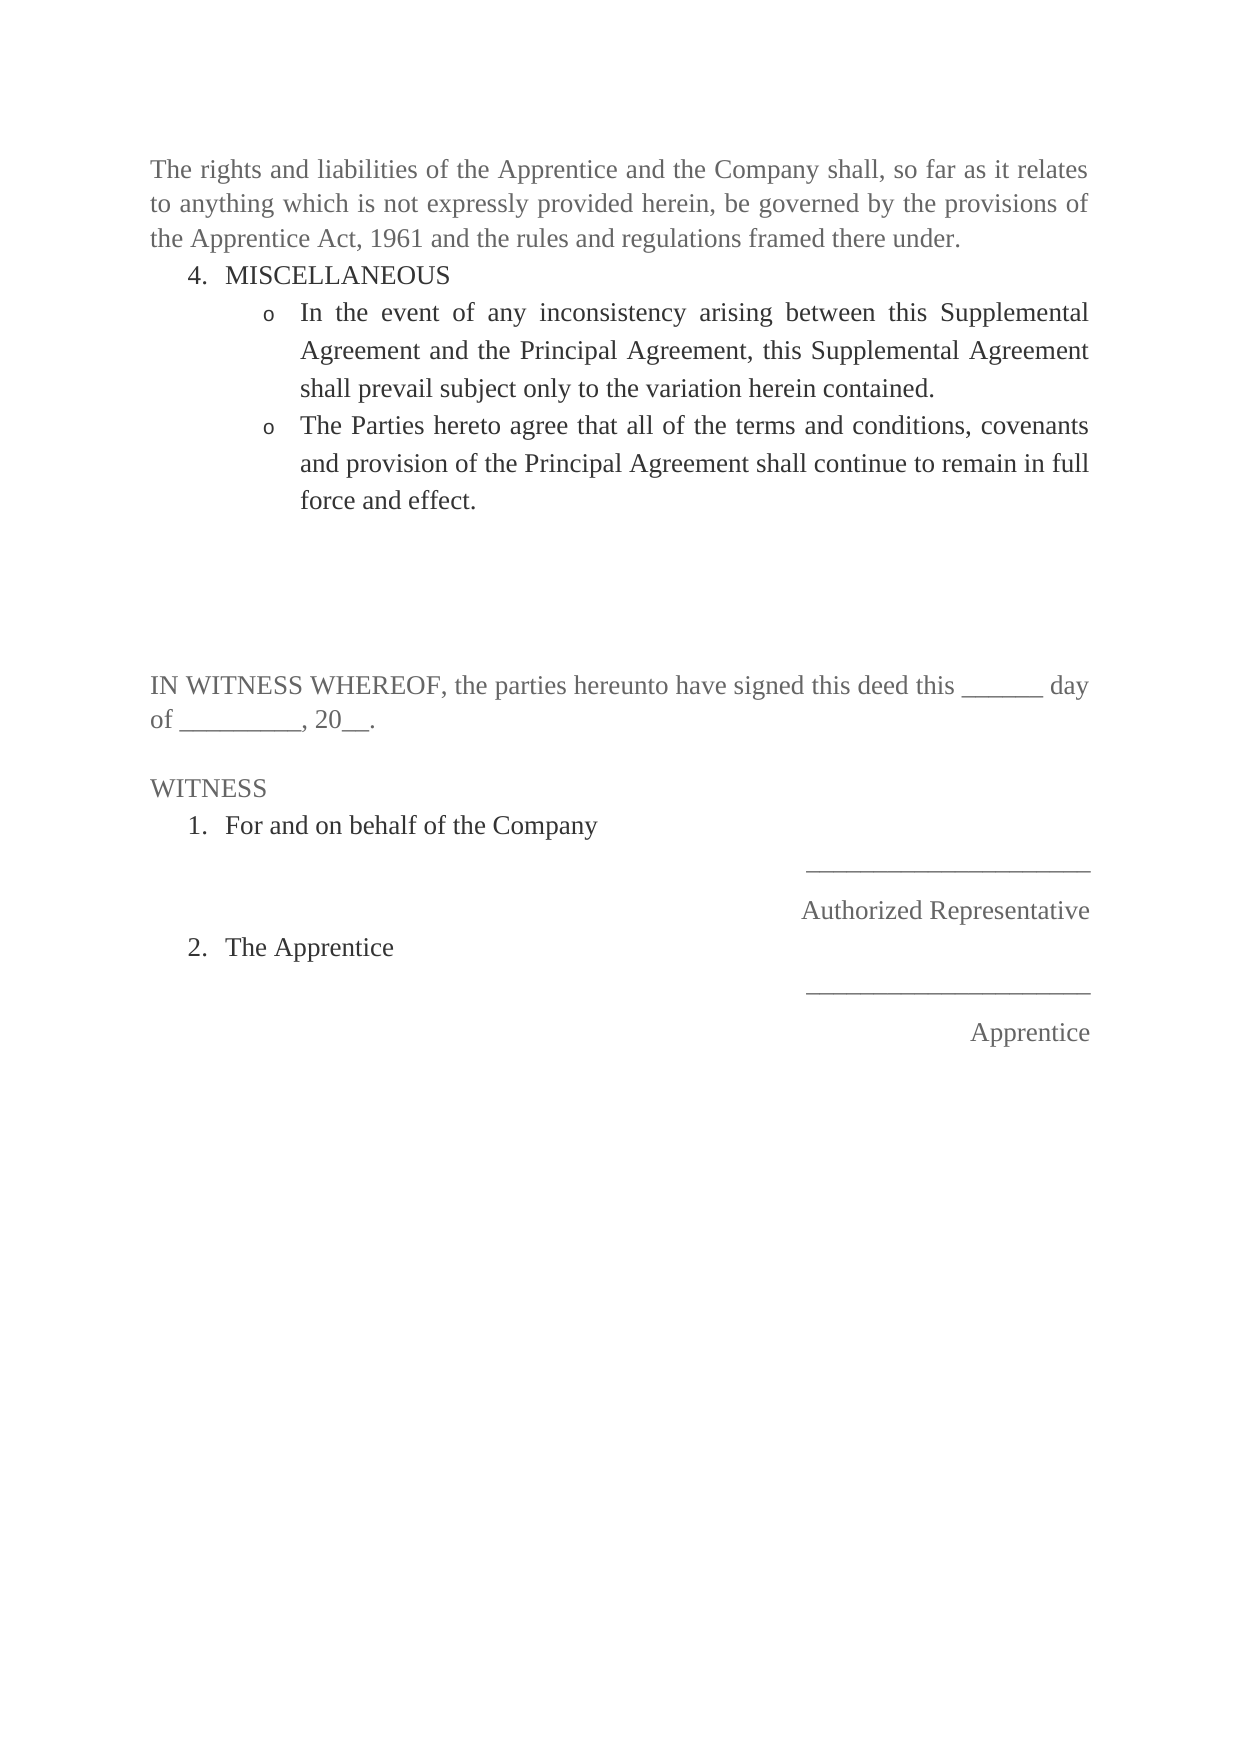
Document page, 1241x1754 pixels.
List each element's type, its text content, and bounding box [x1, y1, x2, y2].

list For and on behalf of the Company [187, 803, 1090, 841]
text _____________________ [150, 962, 1090, 997]
list In the event of any inconsistency arising between this Supplemental Agreement and the Principal Agreement, this Supplemental Agreement shall prevail subject only to the variation herein contained. [262, 291, 1090, 403]
list The Parties hereto agree that all of the terms and conditions, covenants and provision of the Principal Agreement shall continue to remain in full force and effect. [262, 403, 1090, 516]
text WITNESS [150, 769, 1090, 803]
list MISCELLANEOUS [187, 253, 1090, 291]
text Apprentice [150, 1012, 1090, 1047]
text IN WITNESS WHEREOF, the parties hereunto have signed this deed this ______ day of _________, 20__. [150, 666, 1090, 734]
list The Apprentice [187, 925, 1090, 962]
text The rights and liabilities of the Apprentice and the Company shall, so far as it relates to anything which is not expressly provided herein, be governed by the provisions of the Apprentice Act, 1961 and the rules and regulations framed there under. [150, 150, 1090, 253]
text _____________________ [150, 841, 1090, 875]
text Authorized Representative [150, 891, 1090, 925]
